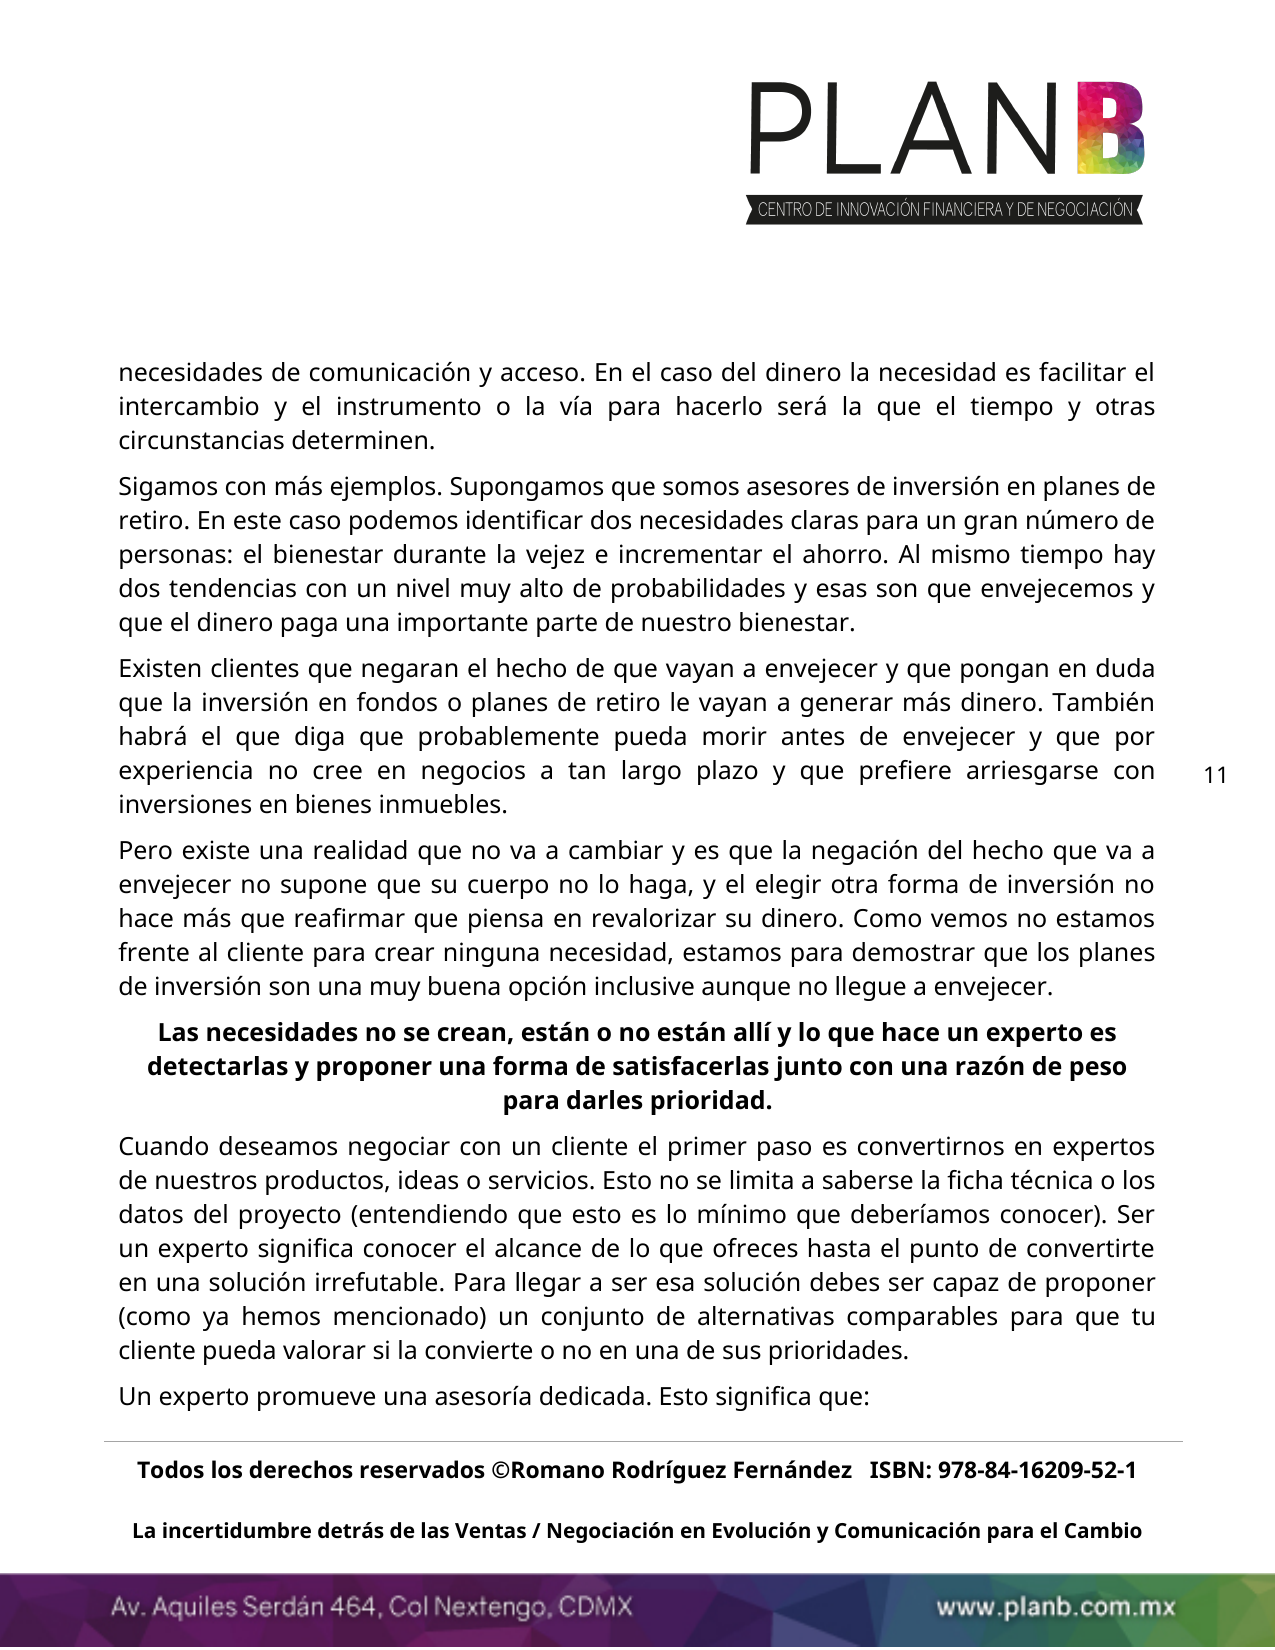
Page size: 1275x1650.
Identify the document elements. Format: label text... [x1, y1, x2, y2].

picture [726, 59, 1162, 246]
text Un experto promueve una asesoría dedicada. Esto significa que: [118, 1379, 1157, 1413]
text Las necesidades no se crean, están o no están allí y lo que hace un experto es detectarlas y proponer una forma de satisfacerlas junto con una razón de peso para darles prioridad. [118, 1014, 1157, 1117]
text Existen clientes que negaran el hecho de que vayan a envejecer y que pongan en duda que la inversión en fondos o planes de retiro le vayan a generar más dinero. También habrá el que diga que probablemente pueda morir antes de envejecer y que por experiencia no cree en negocios a tan largo plazo y que prefiere arriesgarse con inversiones en bienes inmuebles. [118, 650, 1157, 821]
text Cuando deseamos negociar con un cliente el primer paso es convertirnos en expertos de nuestros productos, ideas o servicios. Esto no se limita a saberse la ficha técnica o los datos del proyecto (entendiendo que esto es lo mínimo que deberíamos conocer). Ser un experto significa conocer el alcance de lo que ofreces hasta el punto de convertirte en una solución irrefutable. Para llegar a ser esa solución debes ser capaz de proponer (como ya hemos mencionado) un conjunto de alternativas comparables para que tu cliente pueda valorar si la convierte o no en una de sus prioridades. [118, 1128, 1157, 1367]
text Sigamos con más ejemplos. Supongamos que somos asesores de inversión en planes de retiro. En este caso podemos identificar dos necesidades claras para un gran número de personas: el bienestar durante la vejez e incrementar el ahorro. Al mismo tiempo hay dos tendencias con un nivel muy alto de probabilidades y esas son que envejecemos y que el dinero paga una importante parte de nuestro bienestar. [118, 468, 1157, 639]
text Pero existe una realidad que no va a cambiar y es que la negación del hecho que va a envejecer no supone que su cuerpo no lo haga, y el elegir otra forma de inversión no hace más que reafirmar que piensa en revalorizar su dinero. Como vemos no estamos frente al cliente para crear ninguna necesidad, estamos para demostrar que los planes de inversión son una muy buena opción inclusive aunque no llegue a envejecer. [118, 832, 1157, 1003]
picture [0, 1573, 1275, 1647]
